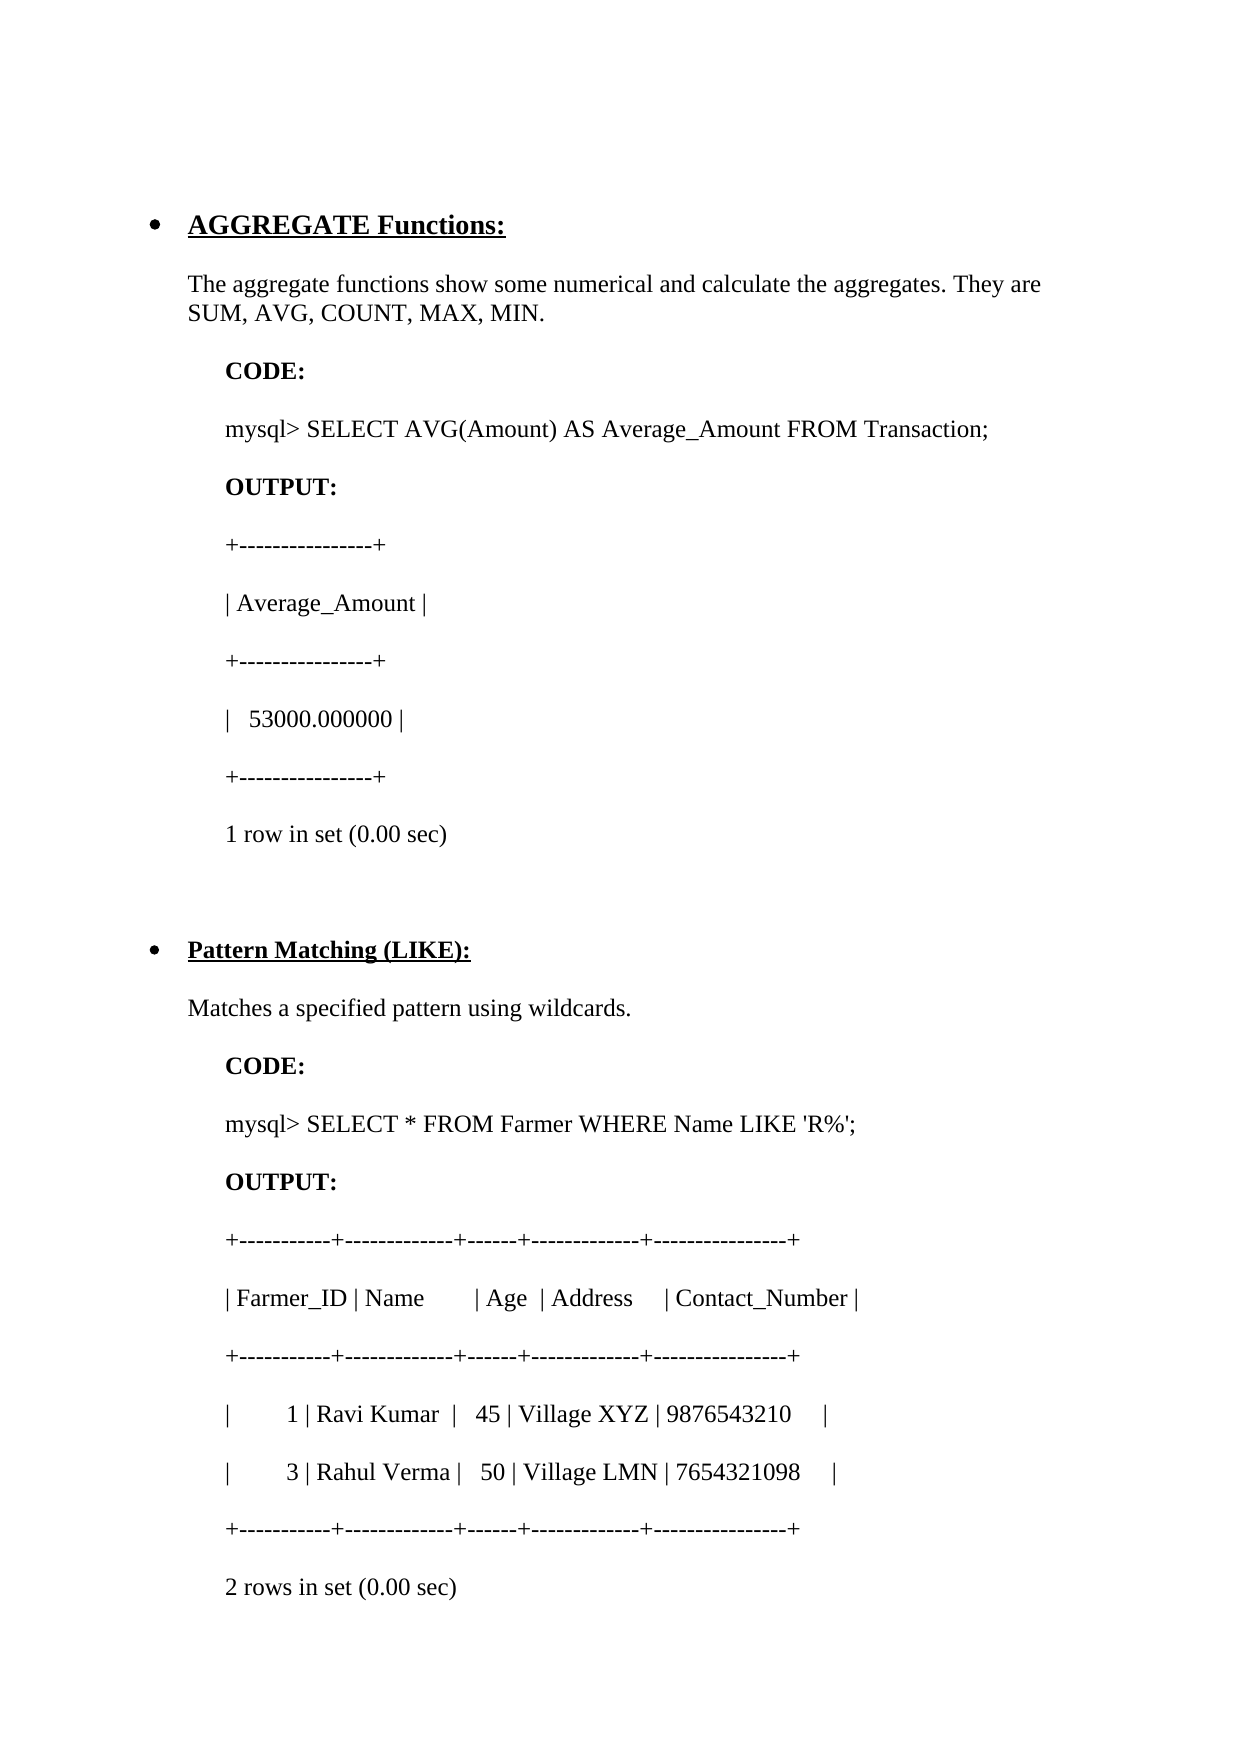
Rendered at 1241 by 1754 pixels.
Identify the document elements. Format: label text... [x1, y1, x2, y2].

text | Farmer_ID | Name | Age | Address | Contact_Number | [225, 1283, 1090, 1312]
text | Average_Amount | [225, 588, 1090, 617]
text +----------------+ [225, 530, 1090, 559]
text | 3 | Rahul Verma | 50 | Village LMN | 7654321098 | [225, 1457, 1090, 1485]
text | 53000.000000 | [225, 704, 1090, 732]
list AGGREGATE Functions: [150, 208, 1090, 240]
text 2 rows in set (0.00 sec) [225, 1572, 1090, 1601]
text +----------------+ [225, 646, 1090, 674]
text OUTPUT: [225, 1167, 1090, 1196]
text mysql> SELECT AVG(Amount) AS Average_Amount FROM Transaction; [225, 414, 1090, 443]
text Matches a specified pattern using wildcards. [187, 993, 1090, 1022]
text OUTPUT: [225, 472, 1090, 501]
text CODE: [225, 356, 1090, 385]
text | 1 | Ravi Kumar | 45 | Village XYZ | 9876543210 | [225, 1399, 1090, 1427]
list Pattern Matching (LIKE): [150, 935, 1090, 964]
text 1 row in set (0.00 sec) [225, 819, 1090, 848]
text +-----------+-------------+------+-------------+----------------+ [225, 1225, 1090, 1254]
text +-----------+-------------+------+-------------+----------------+ [225, 1514, 1090, 1543]
text mysql> SELECT * FROM Farmer WHERE Name LIKE 'R%'; [225, 1109, 1090, 1138]
text +-----------+-------------+------+-------------+----------------+ [225, 1341, 1090, 1369]
text The aggregate functions show some numerical and calculate the aggregates. They are SUM, AVG, COUNT, MAX, MIN. [187, 269, 1090, 327]
text +----------------+ [225, 762, 1090, 790]
text CODE: [225, 1051, 1090, 1080]
